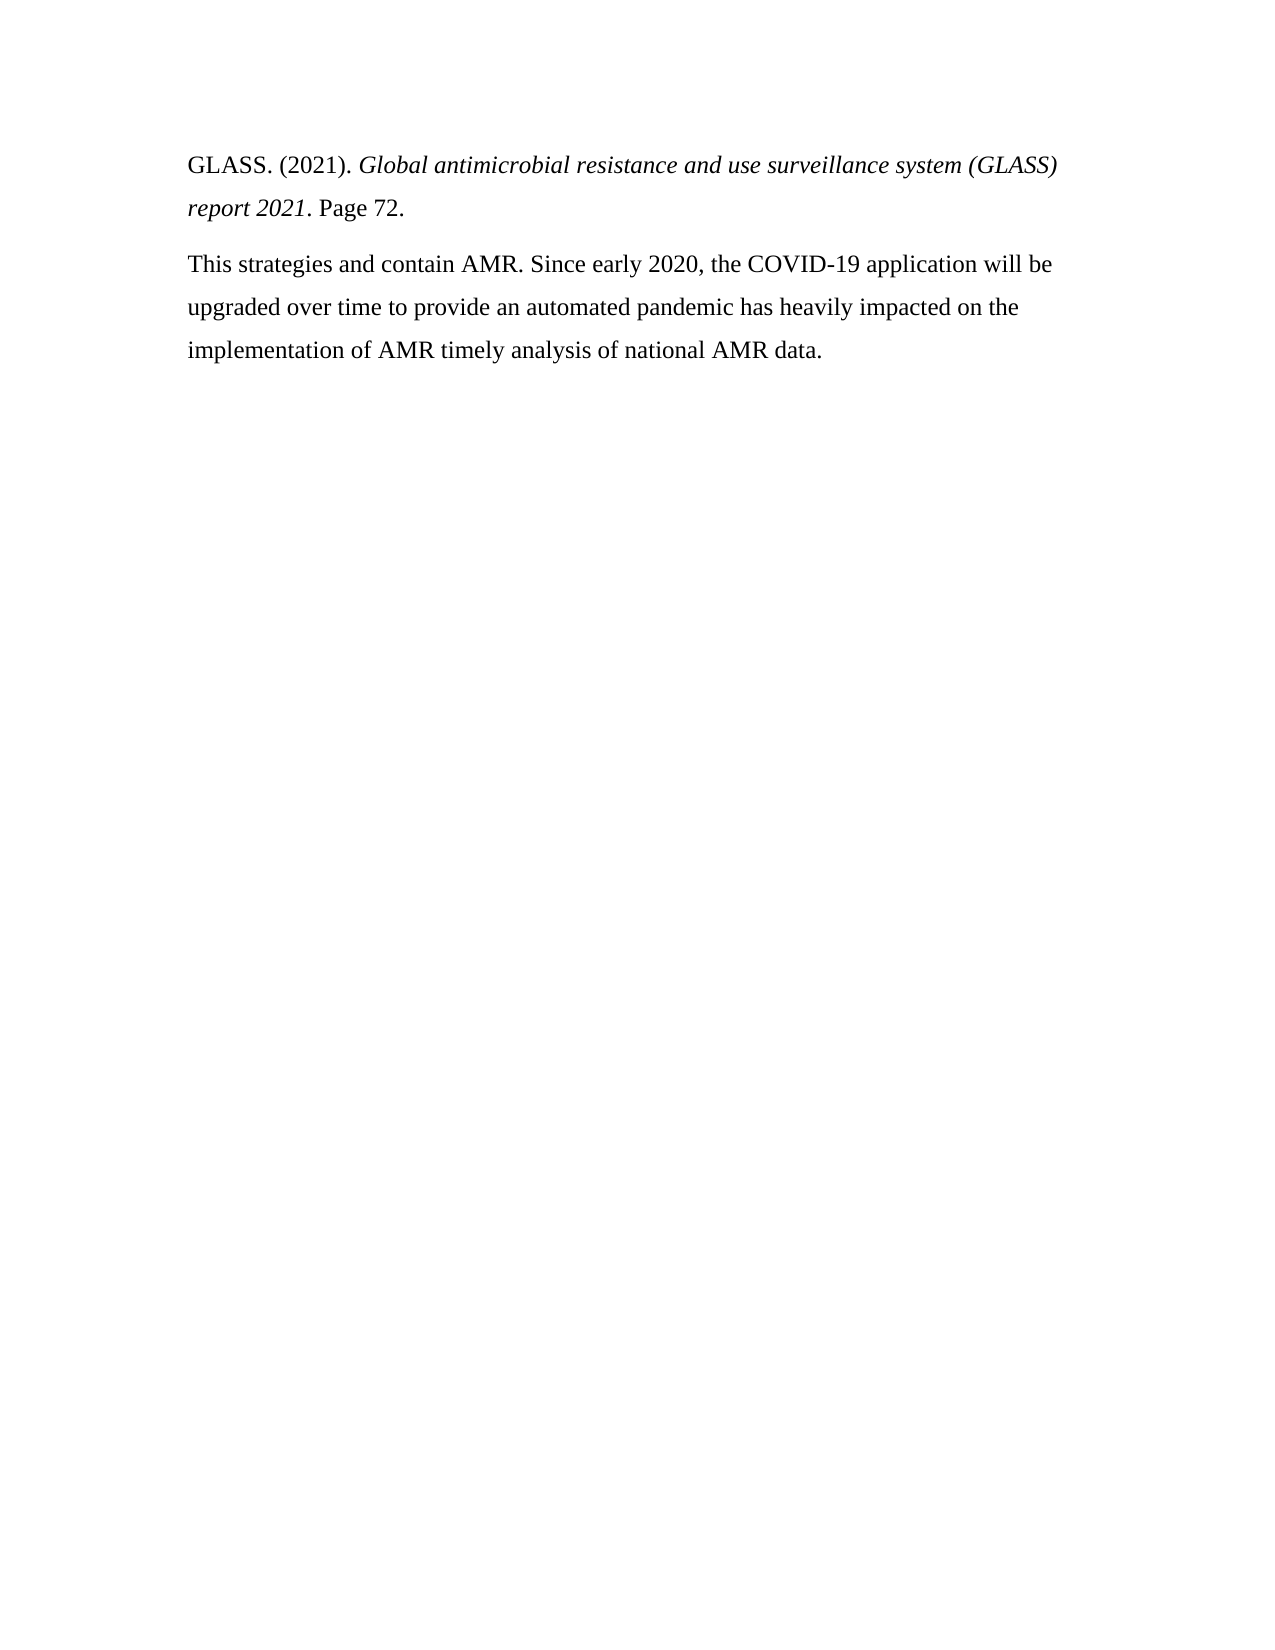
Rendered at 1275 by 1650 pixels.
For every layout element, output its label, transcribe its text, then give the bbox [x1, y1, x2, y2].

text This strategies and contain AMR. Since early 2020, the COVID-19 application will be upgraded over time to provide an automated pandemic has heavily impacted on the implementation of AMR timely analysis of national AMR data. [187, 249, 1087, 364]
text GLASS. (2021). Global antimicrobial resistance and use surveillance system (‎GLASS)‎ report 2021. Page 72. [187, 150, 1087, 222]
